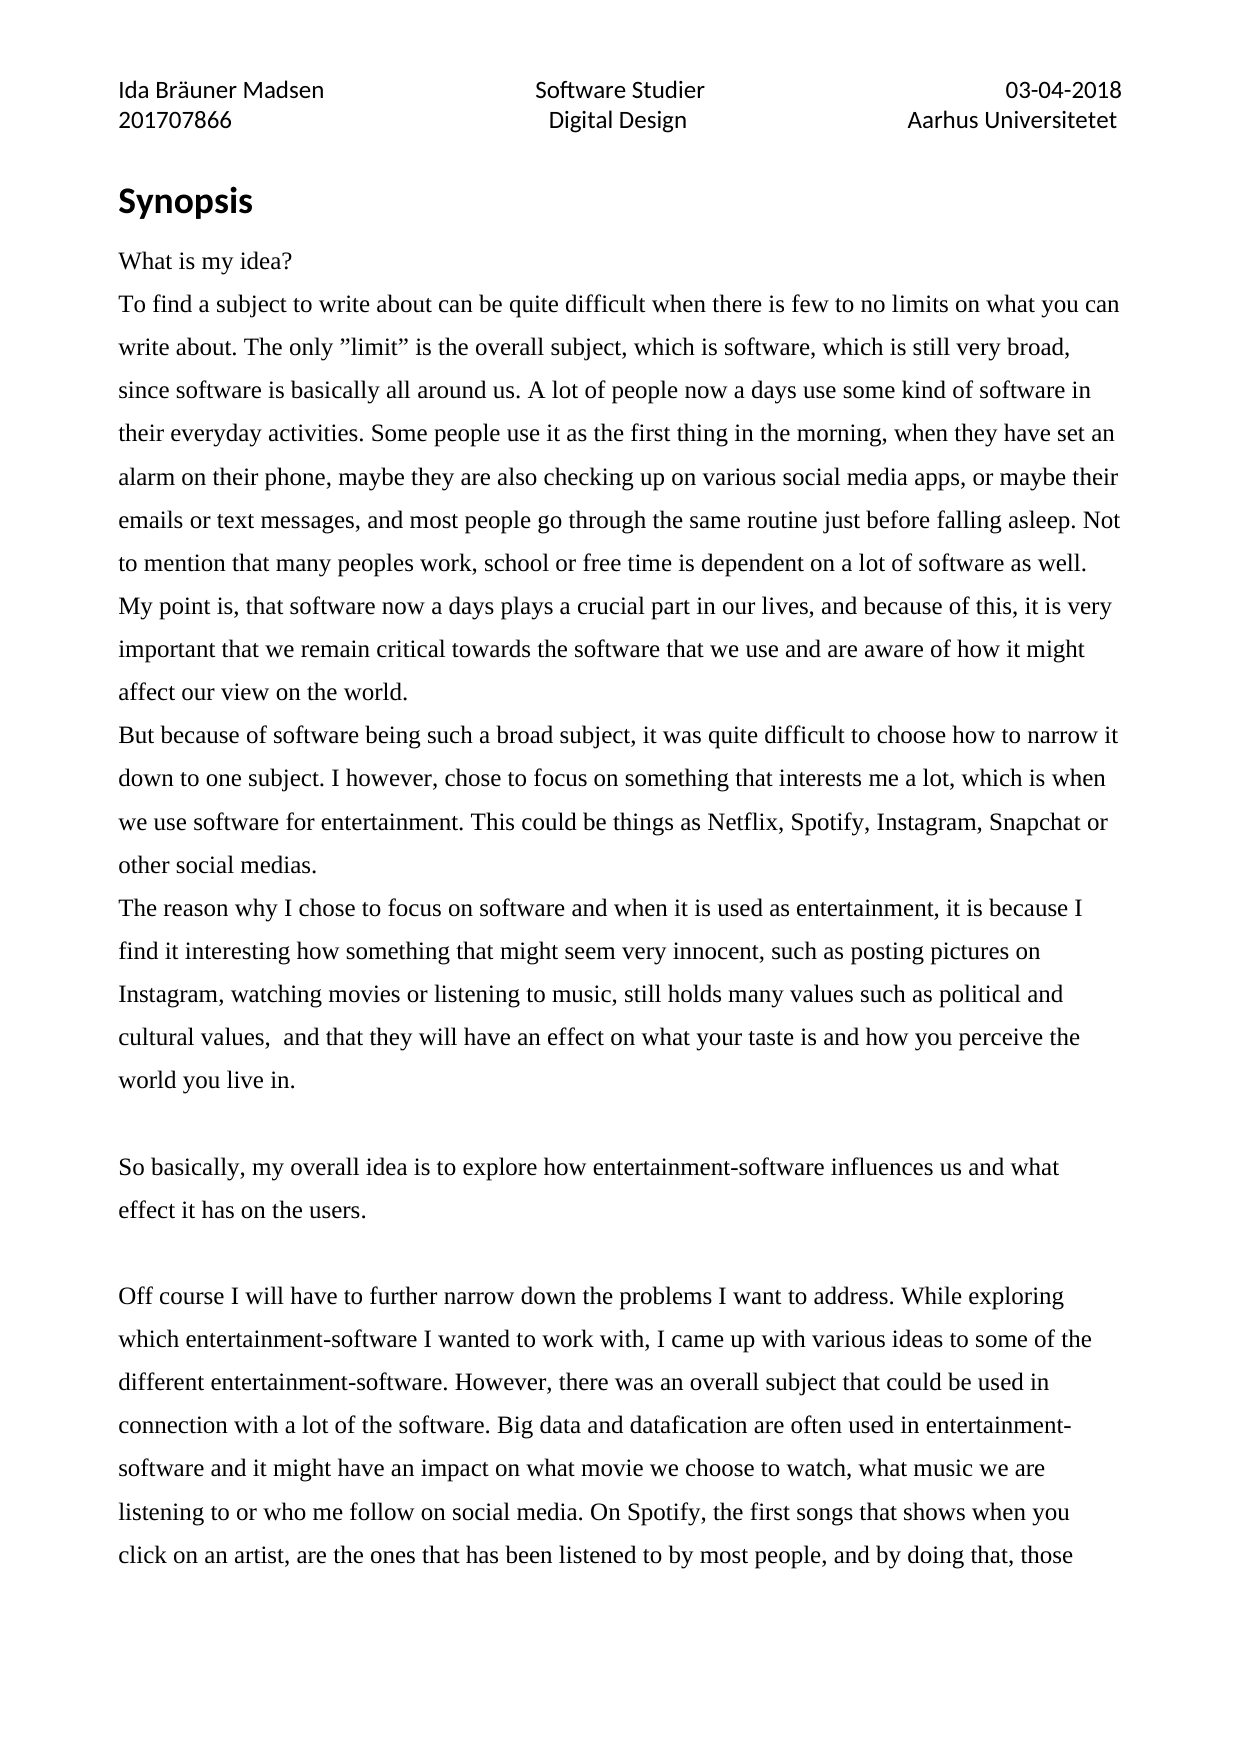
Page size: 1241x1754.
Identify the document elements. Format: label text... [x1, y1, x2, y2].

text What is my idea? To find a subject to write about can be quite difficult when there is few to no limits on what you can write about. The only ”limit” is the overall subject, which is software, which is still very broad, since software is basically all around us. A lot of people now a days use some kind of software in their everyday activities. Some people use it as the first thing in the morning, when they have set an alarm on their phone, maybe they are also checking up on various social media apps, or maybe their emails or text messages, and most people go through the same routine just before falling asleep. Not to mention that many peoples work, school or free time is dependent on a lot of software as well. My point is, that software now a days plays a crucial part in our lives, and because of this, it is very important that we remain critical towards the software that we use and are aware of how it might affect our view on the world. But because of software being such a broad subject, it was quite difficult to choose how to narrow it down to one subject. I however, chose to focus on something that interests me a lot, which is when we use software for entertainment. This could be things as Netflix, Spotify, Instagram, Snapchat or other social medias. [118, 246, 1122, 878]
text So basically, my overall idea is to explore how entertainment-software influences us and what effect it has on the users. [118, 1152, 1122, 1223]
text The reason why I chose to focus on software and when it is used as entertainment, it is because I find it interesting how something that might seem very innocent, such as posting pictures on Instagram, watching movies or listening to music, still holds many values such as political and cultural values, and that they will have an effect on what your taste is and how you perceive the world you live in. [118, 893, 1122, 1094]
text Synopsis [118, 177, 1122, 223]
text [118, 1281, 1122, 1568]
